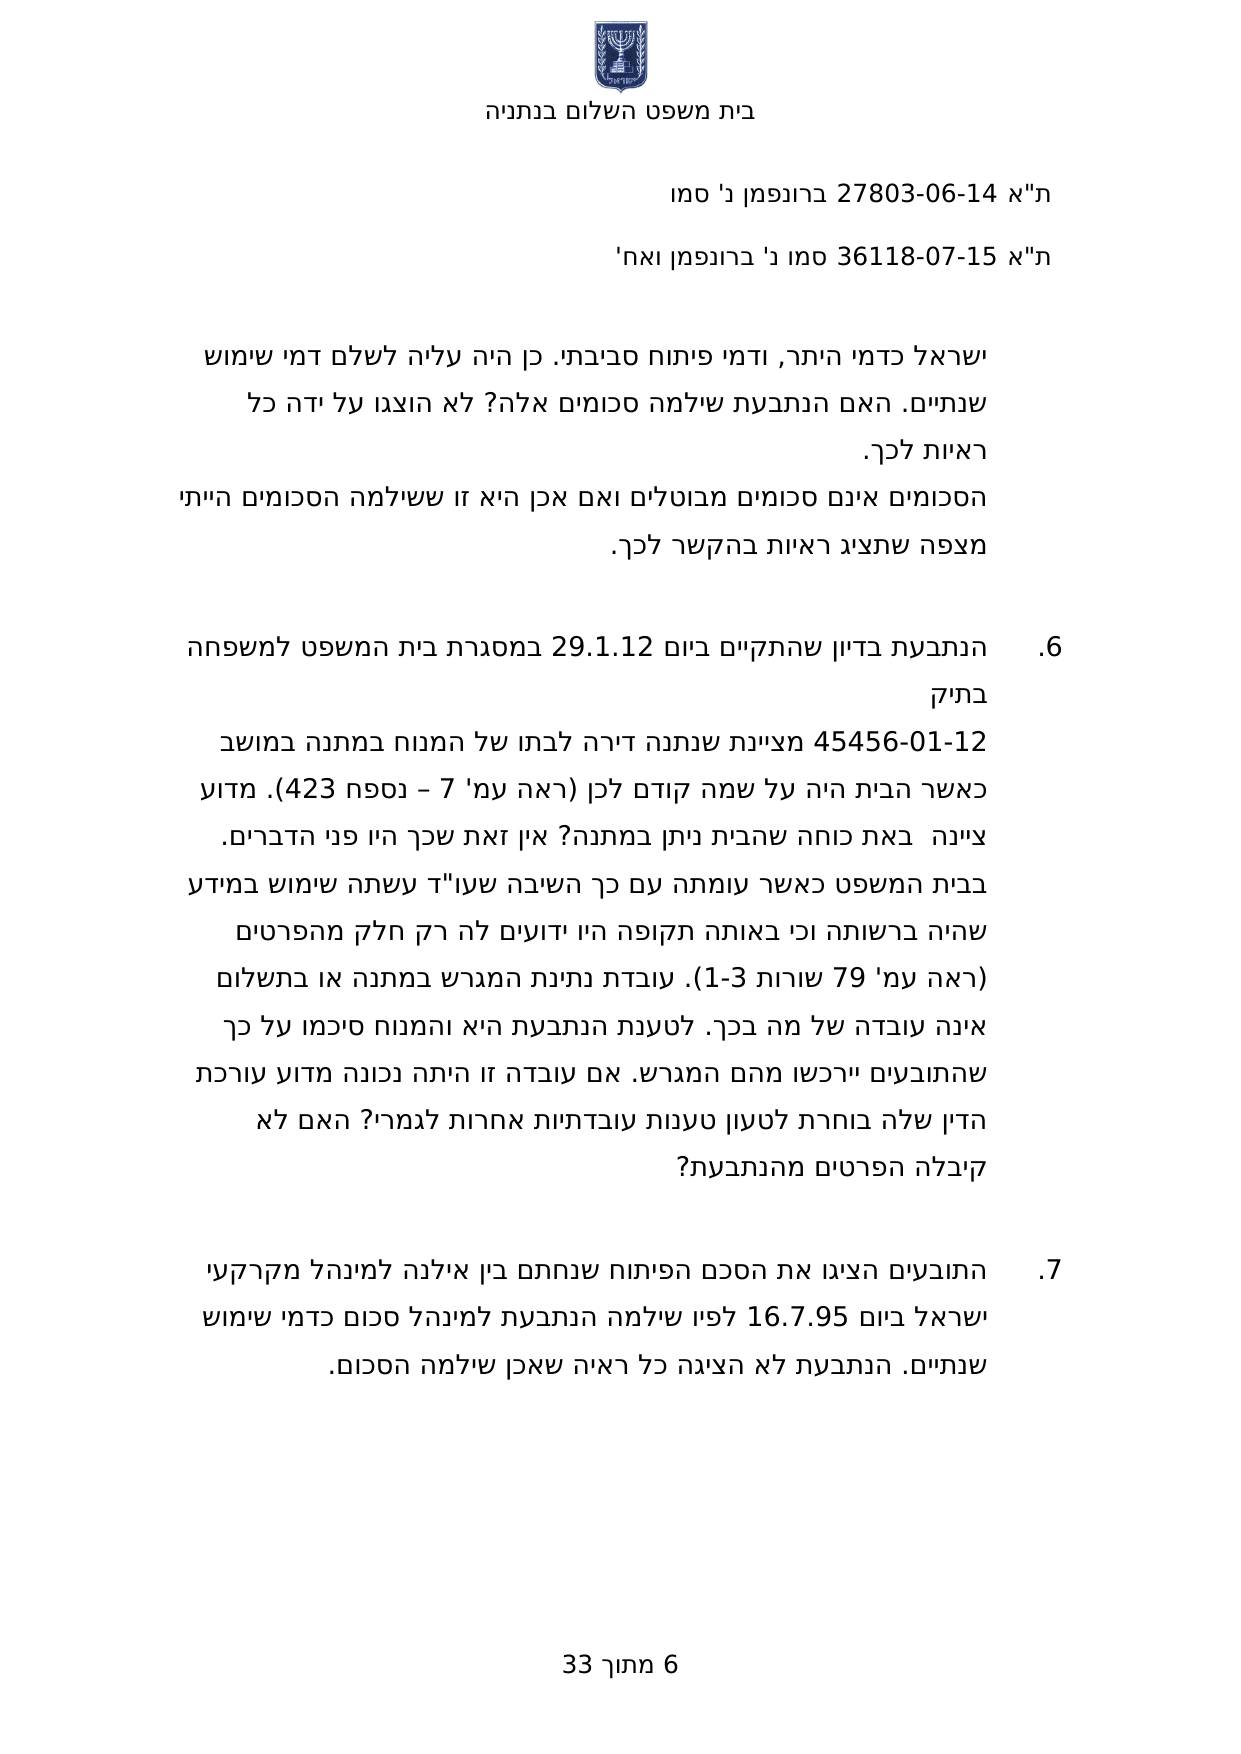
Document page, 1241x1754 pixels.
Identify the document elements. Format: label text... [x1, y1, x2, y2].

text בבית המשפט כאשר עומתה עם כך השיבה שעו"ד עשתה שימוש במידע שהיה ברשותה וכי באותה תקופה היו ידועים לה רק חלק מהפרטים (ראה עמ' 79 שורות 1-3). עובדת נתינת המגרש במתנה או בתשלום אינה עובדה של מה בכך. לטענת הנתבעת היא והמנוח סיכמו על כך שהתובעים יירכשו מהם המגרש. אם עובדה זו היתה נכונה מדוע עורכת הדין שלה בוחרת לטעון טענות עובדתיות אחרות לגמרי? האם לא קיבלה הפרטים מהנתבעת? [177, 868, 988, 1183]
text 6. הנתבעת בדיון שהתקיים ביום 29.1.12 במסגרת בית המשפט למשפחה בתיק [177, 632, 1063, 710]
picture [589, 19, 651, 96]
text הסכומים אינם סכומים מבוטלים ואם אכן היא זו ששילמה הסכומים הייתי מצפה שתציג ראיות בהקשר לכך. [177, 482, 988, 561]
text 7. התובעים הציגו את הסכם הפיתוח שנחתם בין אילנה למינהל מקרקעי ישראל ביום 16.7.95 לפיו שילמה הנתבעת למינהל סכום כדמי שימוש שנתיים. הנתבעת לא הציגה כל ראיה שאכן שילמה הסכום. [177, 1254, 1063, 1381]
text 45456-01-12 מציינת שנתנה דירה לבתו של המנוח במתנה במושב כאשר הבית היה על שמה קודם לכן (ראה עמ' 7 – נספח 423). מדוע ציינה באת כוחה שהבית ניתן במתנה? אין זאת שכך היו פני הדברים. [177, 726, 988, 852]
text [177, 340, 988, 466]
